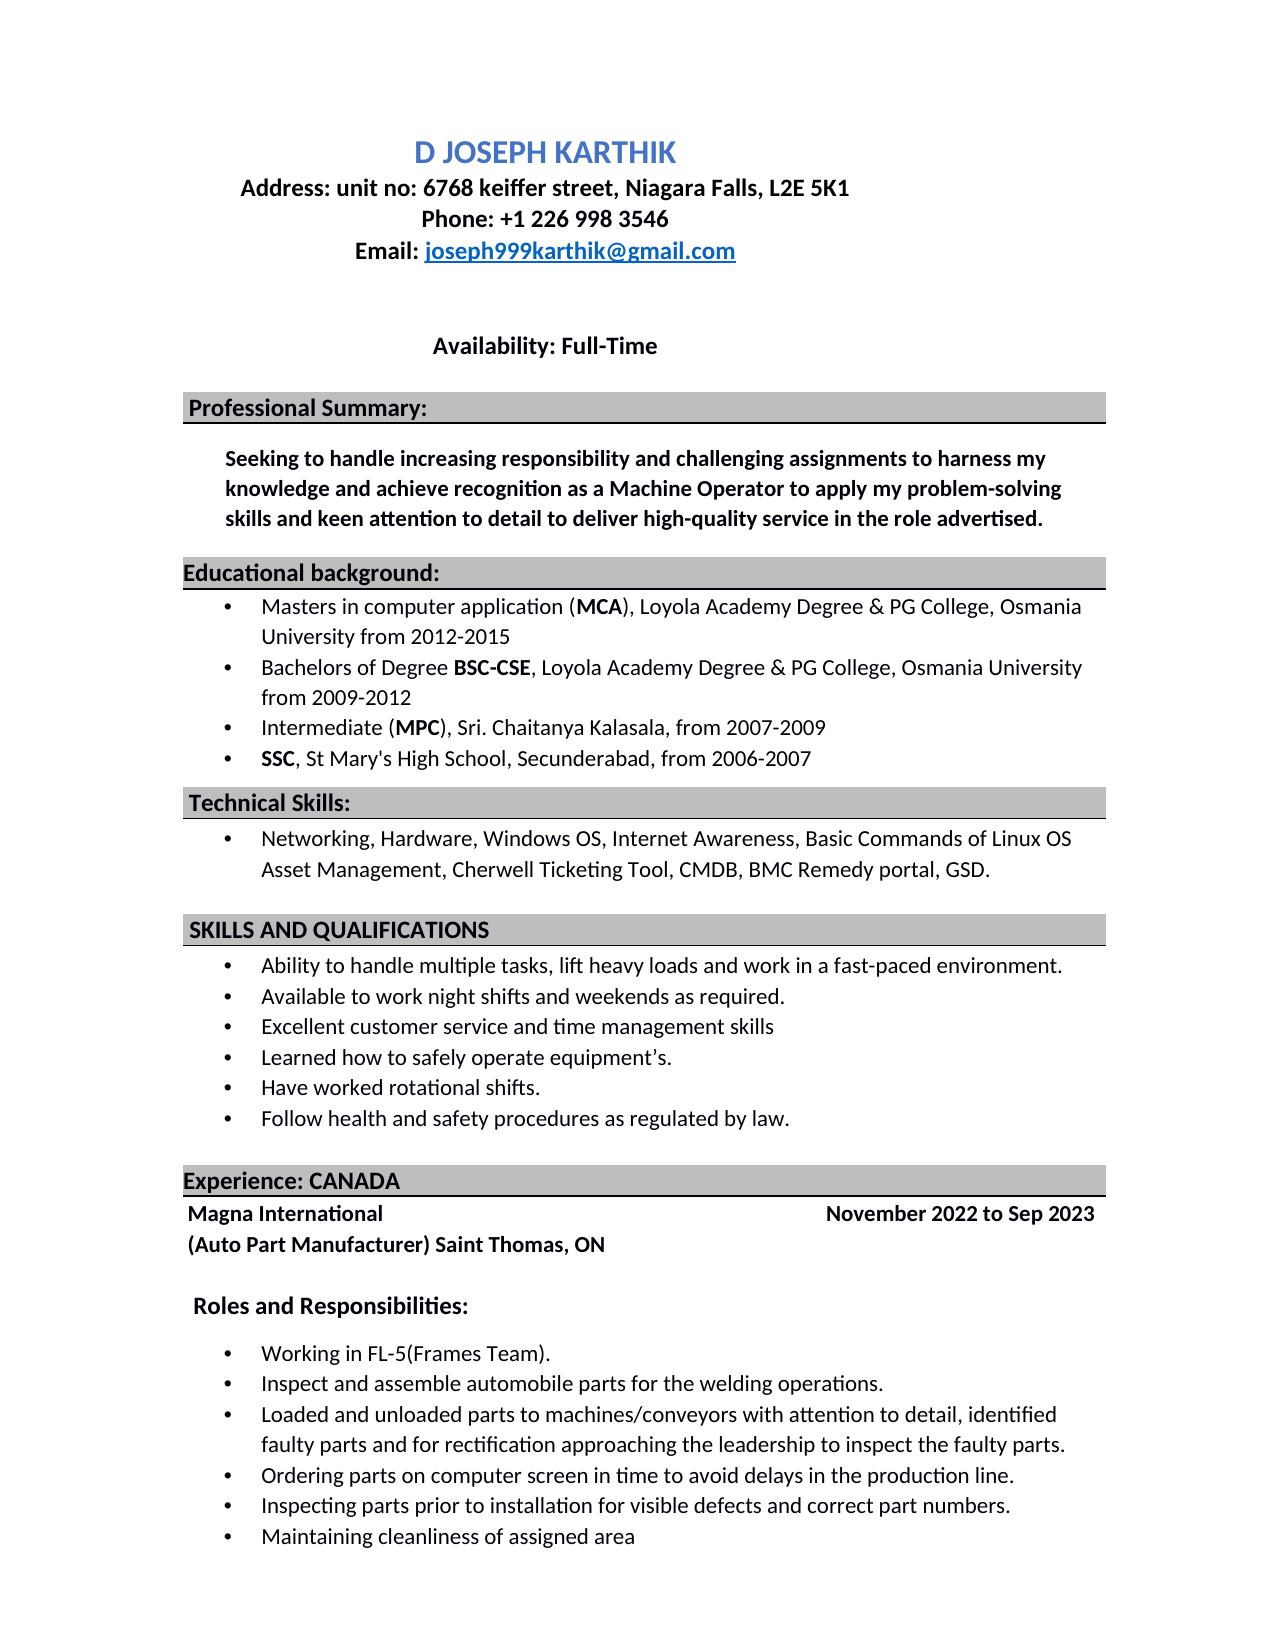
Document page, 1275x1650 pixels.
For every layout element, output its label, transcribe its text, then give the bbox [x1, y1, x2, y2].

list Loaded and unloaded parts to machines/conveyors with attention to detail, identified faulty parts and for rectification approaching the leadership to inspect the faulty parts. [223, 1400, 1091, 1458]
text Phone: +1 226 998 3546 [187, 204, 903, 234]
text Technical Skills: [183, 787, 1106, 818]
list Available to work night shifts and weekends as required. [223, 982, 1091, 1010]
list SSC, St Mary's High School, Secunderabad, from 2006-2007 [223, 744, 1091, 772]
text Asset Management, Cherwell Ticketing Tool, CMDB, BMC Remedy portal, GSD. [261, 855, 1091, 883]
text SKILLS AND QUALIFICATIONS [183, 914, 1106, 945]
text Availability: Full-Time [187, 331, 903, 360]
text Seeking to handle increasing responsibility and challenging assignments to harness my knowledge and achieve recognition as a Machine Operator to apply my problem-solving skills and keen attention to detail to deliver high-quality service in the role advertised. [225, 444, 1091, 532]
text Experience: CANADA [183, 1165, 1106, 1195]
list Inspect and assemble automobile parts for the welding operations. [223, 1369, 1091, 1397]
text Email: joseph999karthik@gmail.com [187, 236, 903, 265]
list Intermediate (MPC), Sri. Chaitanya Kalasala, from 2007-2009 [223, 713, 1091, 741]
text Educational background: [183, 557, 1106, 588]
text Magna International November 2022 to Sep 2023 [187, 1199, 1106, 1227]
list Masters in computer application (MCA), Loyola Academy Degree & PG College, Osmania University from 2012-2015 [223, 592, 1091, 650]
text Address: unit no: 6768 keiffer street, Niagara Falls, L2E 5K1 [187, 173, 903, 202]
list Maintaining cleanliness of assigned area [223, 1522, 1091, 1550]
list Networking, Hardware, Windows OS, Internet Awareness, Basic Commands of Linux OS [223, 824, 1091, 852]
list Ability to handle multiple tasks, lift heavy loads and work in a fast-paced environment. [223, 951, 1091, 979]
text Professional Summary: [183, 392, 1106, 422]
list Follow health and safety procedures as regulated by law. [223, 1104, 1091, 1132]
list Inspecting parts prior to installation for visible defects and correct part numbers. [223, 1491, 1091, 1519]
text (Auto Part Manufacturer) Saint Thomas, ON [187, 1230, 1106, 1258]
list Bachelors of Degree BSC-CSE, Loyola Academy Degree & PG College, Osmania University from 2009-2012 [223, 653, 1091, 711]
list Learned how to safely operate equipment’s. [223, 1043, 1091, 1071]
list Excellent customer service and time management skills [223, 1012, 1091, 1040]
list Have worked rotational shifts. [223, 1073, 1091, 1101]
list Ordering parts on computer screen in time to avoid delays in the production line. [223, 1461, 1091, 1489]
text D JOSEPH KARTHIK [187, 132, 903, 171]
list Working in FL-5(Frames Team). [223, 1339, 1091, 1367]
text Roles and Responsibilities: [187, 1290, 1091, 1321]
